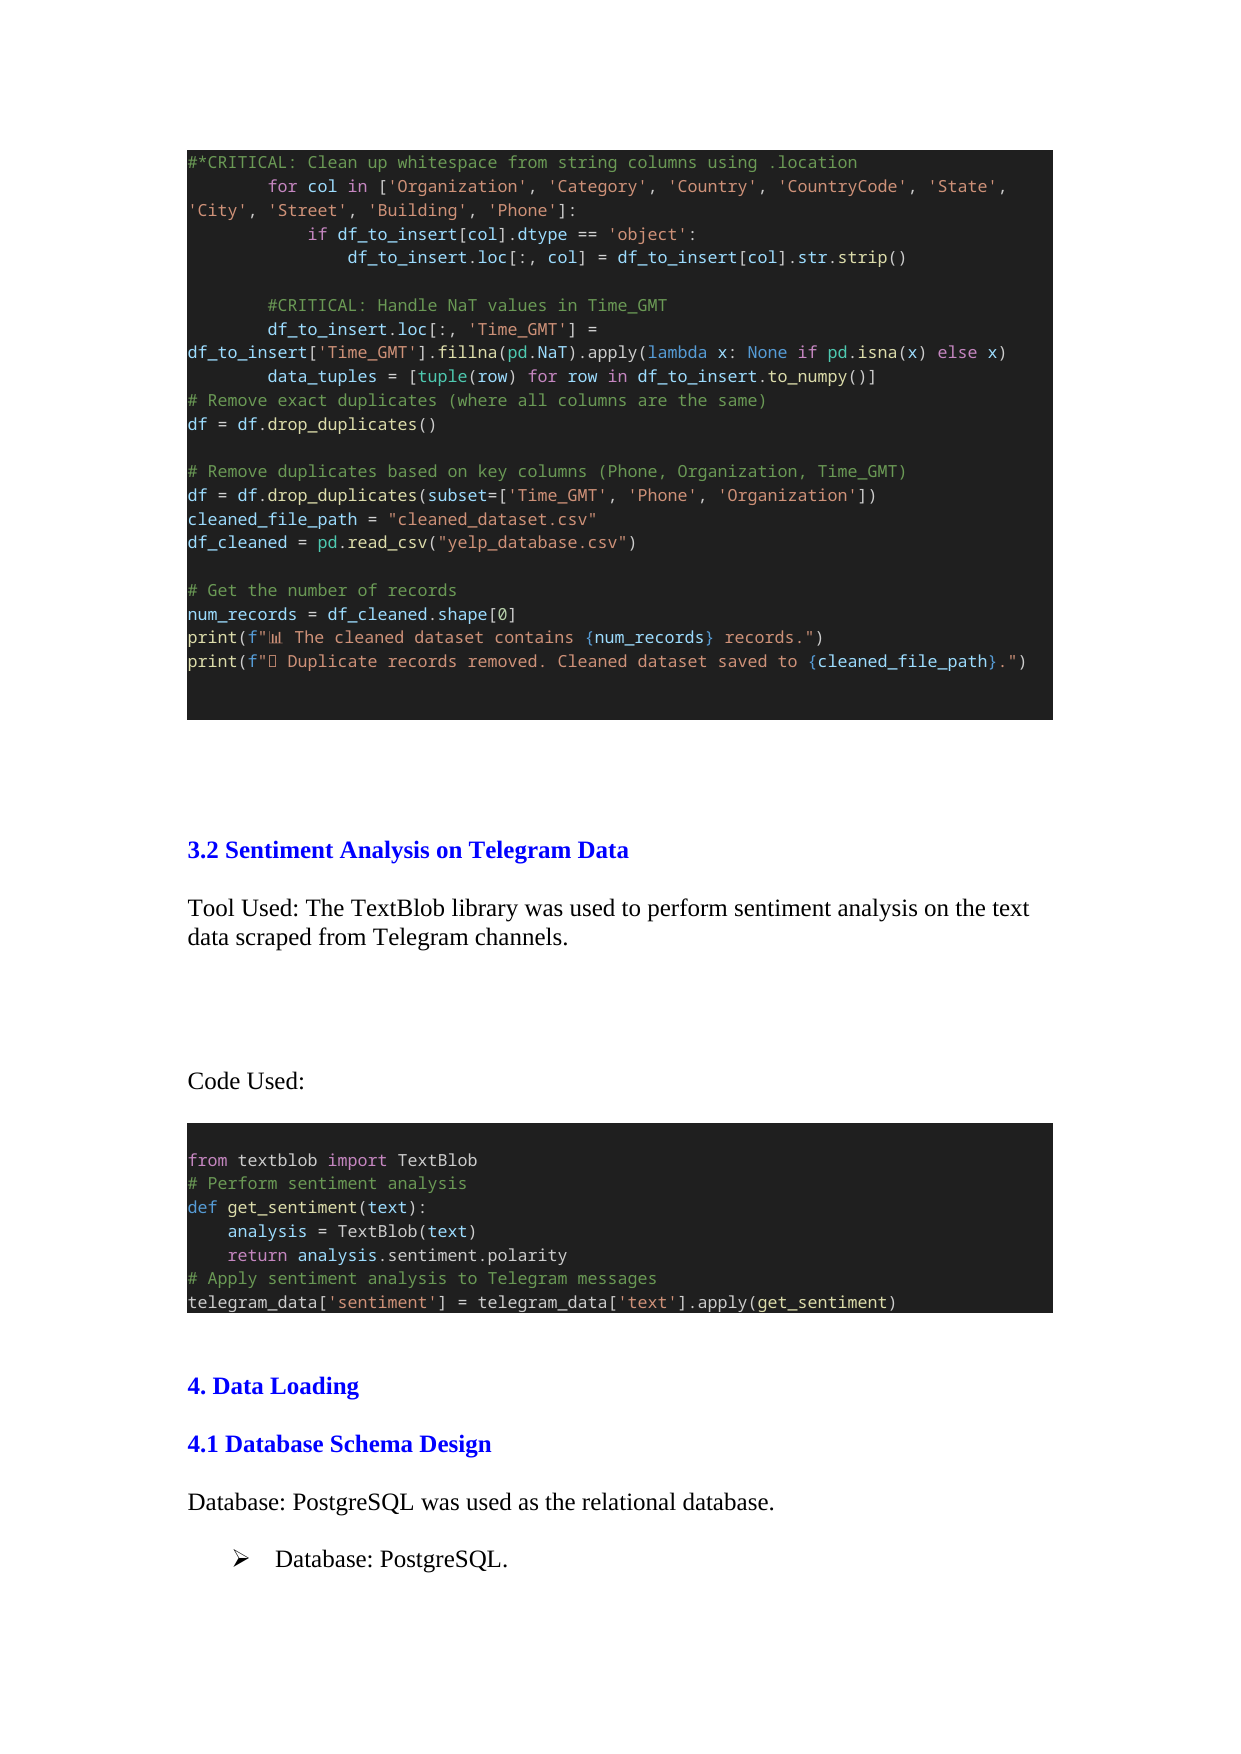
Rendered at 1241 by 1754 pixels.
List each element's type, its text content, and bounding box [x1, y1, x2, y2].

subtitle 4. Data Loading [187, 1371, 1053, 1400]
text df_to_insert.loc[:, 'Time_GMT'] = df_to_insert['Time_GMT'].fillna(pd.NaT).apply(lambda x: None if pd.isna(x) else x) [187, 316, 1053, 364]
text # Get the number of records [187, 577, 1053, 601]
text df = df.drop_duplicates(subset=['Time_GMT', 'Phone', 'Organization']) [187, 482, 1053, 506]
text print(f"📊 The cleaned dataset contains {num_records} records.") [187, 625, 1053, 649]
text # Remove duplicates based on key columns (Phone, Organization, Time_GMT) [187, 459, 1053, 482]
text df_cleaned = pd.read_csv("yelp_database.csv") [187, 530, 1053, 554]
text if df_to_insert[col].dtype == 'object': [187, 221, 1053, 245]
list Database: PostgreSQL. [231, 1544, 1053, 1573]
text #*CRITICAL: Clean up whitespace from string columns using .location [187, 150, 1053, 174]
text analysis = TextBlob(text) [187, 1218, 1053, 1242]
subtitle 4.1 Database Schema Design [187, 1429, 1053, 1458]
text from textblob import TextBlob [187, 1147, 1053, 1171]
text num_records = df_cleaned.shape[0] [187, 601, 1053, 625]
text return analysis.sentiment.polarity [187, 1242, 1053, 1266]
text print(f"✅ Duplicate records removed. Cleaned dataset saved to {cleaned_file_path}.") [187, 649, 1053, 672]
text # Perform sentiment analysis [187, 1171, 1053, 1194]
text Tool Used: The TextBlob library was used to perform sentiment analysis on the text data scraped from Telegram channels. [187, 893, 1053, 951]
text cleaned_file_path = "cleaned_dataset.csv" [187, 506, 1053, 530]
text Code Used: [187, 1066, 1053, 1094]
text df = df.drop_duplicates() [187, 411, 1053, 435]
text # Remove exact duplicates (where all columns are the same) [187, 387, 1053, 411]
text def get_sentiment(text): [187, 1194, 1053, 1218]
subtitle 3.2 Sentiment Analysis on Telegram Data [187, 835, 1053, 864]
text data_tuples = [tuple(row) for row in df_to_insert.to_numpy()] [187, 364, 1053, 387]
text telegram_data['sentiment'] = telegram_data['text'].apply(get_sentiment) [187, 1289, 1053, 1313]
text # Apply sentiment analysis to Telegram messages [187, 1266, 1053, 1289]
text for col in ['Organization', 'Category', 'Country', 'CountryCode', 'State', 'City', 'Street', 'Building', 'Phone']: [187, 174, 1053, 221]
text df_to_insert.loc[:, col] = df_to_insert[col].str.strip() [187, 245, 1053, 269]
text Database: PostgreSQL was used as the relational database. [187, 1487, 1053, 1516]
text #CRITICAL: Handle NaT values in Time_GMT [187, 292, 1053, 316]
